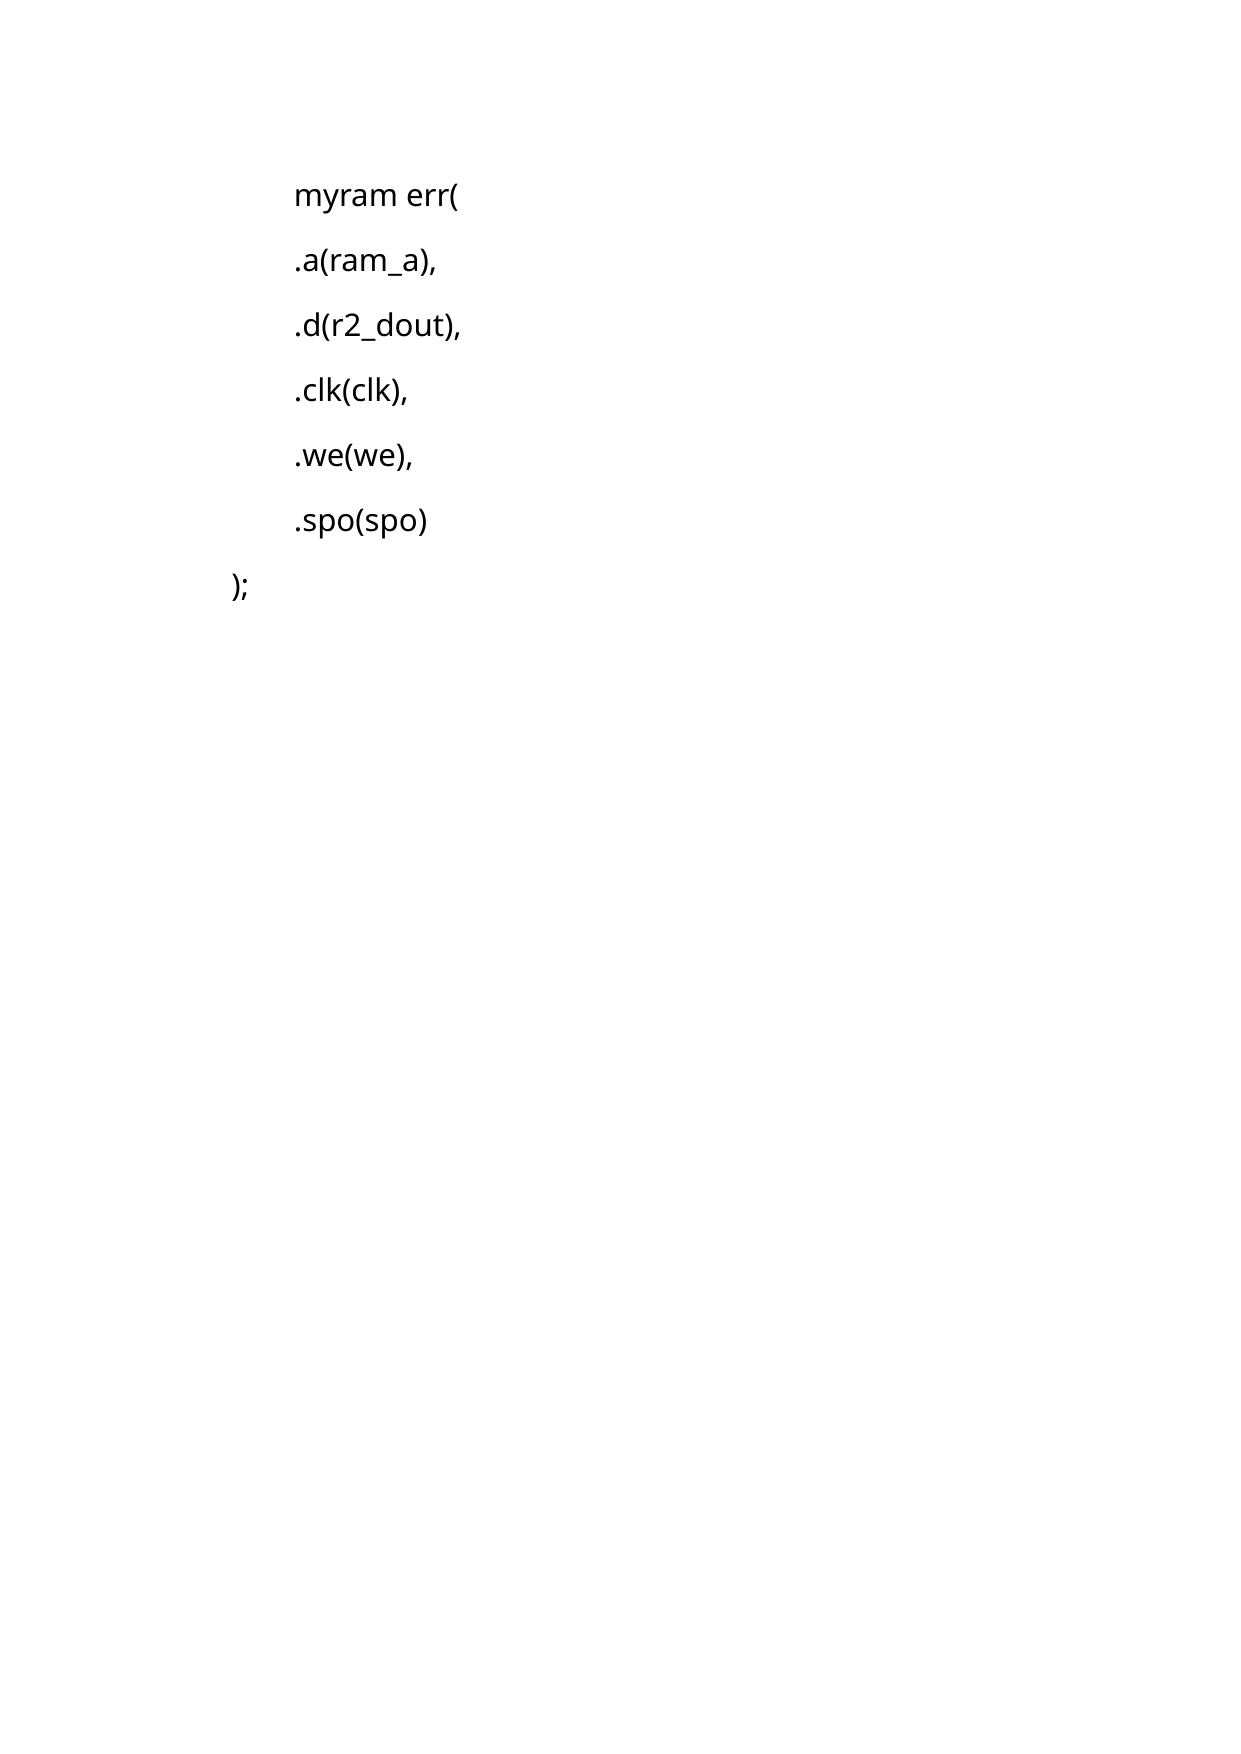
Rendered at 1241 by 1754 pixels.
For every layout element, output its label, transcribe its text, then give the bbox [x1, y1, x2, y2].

list myram err( [231, 162, 1053, 227]
list .we(we), [231, 422, 1053, 487]
list .clk(clk), [231, 357, 1053, 422]
list .spo(spo) [231, 487, 1053, 552]
list ); [231, 552, 1053, 617]
list .d(r2_dout), [231, 292, 1053, 357]
list .a(ram_a), [231, 227, 1053, 292]
